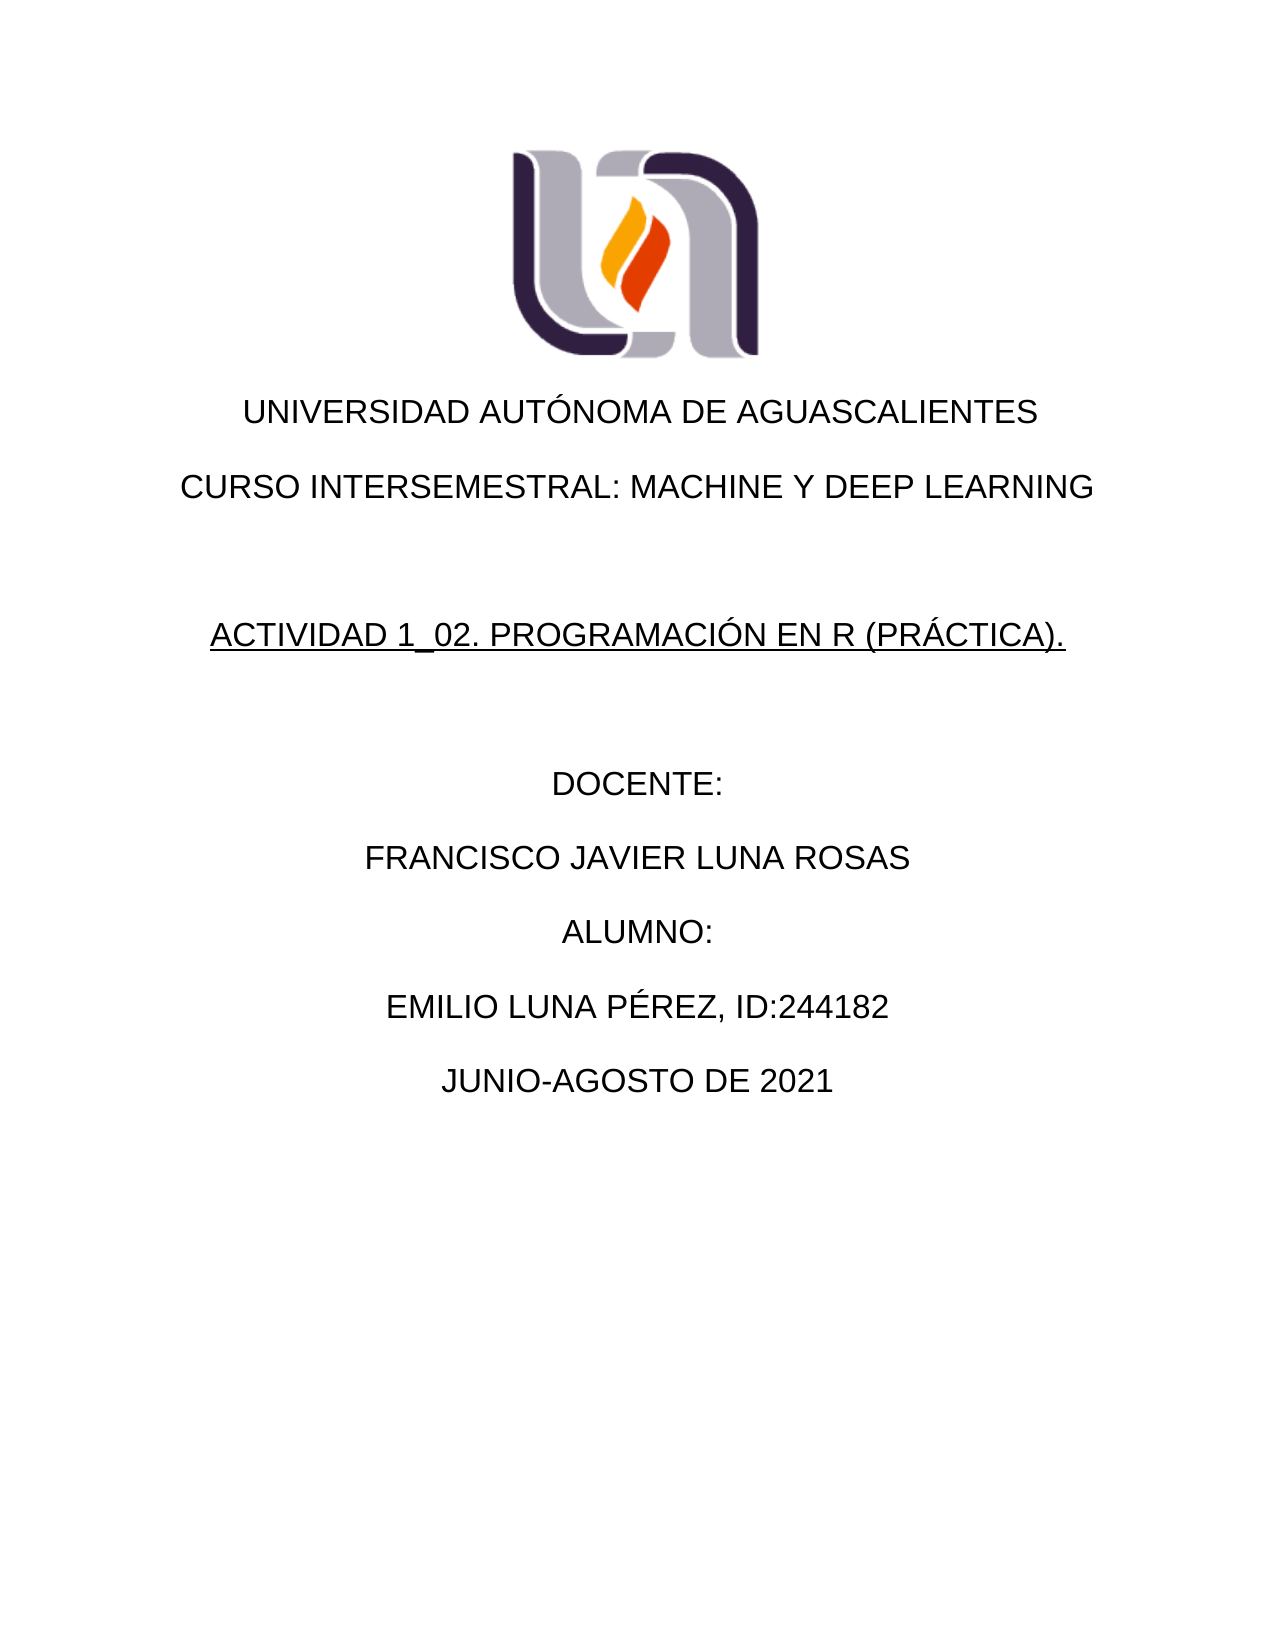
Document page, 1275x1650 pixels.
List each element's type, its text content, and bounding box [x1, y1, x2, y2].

text ALUMNO: [177, 912, 1098, 951]
text UNIVERSIDAD AUTÓNOMA DE AGUASCALIENTES [177, 392, 1098, 431]
text JUNIO-AGOSTO DE 2021 [177, 1061, 1098, 1099]
text EMILIO LUNA PÉREZ, ID:244182 [177, 987, 1098, 1025]
text FRANCISCO JAVIER LUNA ROSAS [177, 838, 1098, 877]
picture [306, 147, 969, 364]
text CURSO INTERSEMESTRAL: MACHINE Y DEEP LEARNING [177, 467, 1098, 505]
text DOCENTE: [177, 764, 1098, 802]
text ACTIVIDAD 1_02. PROGRAMACIÓN EN R (PRÁCTICA). [177, 615, 1098, 654]
